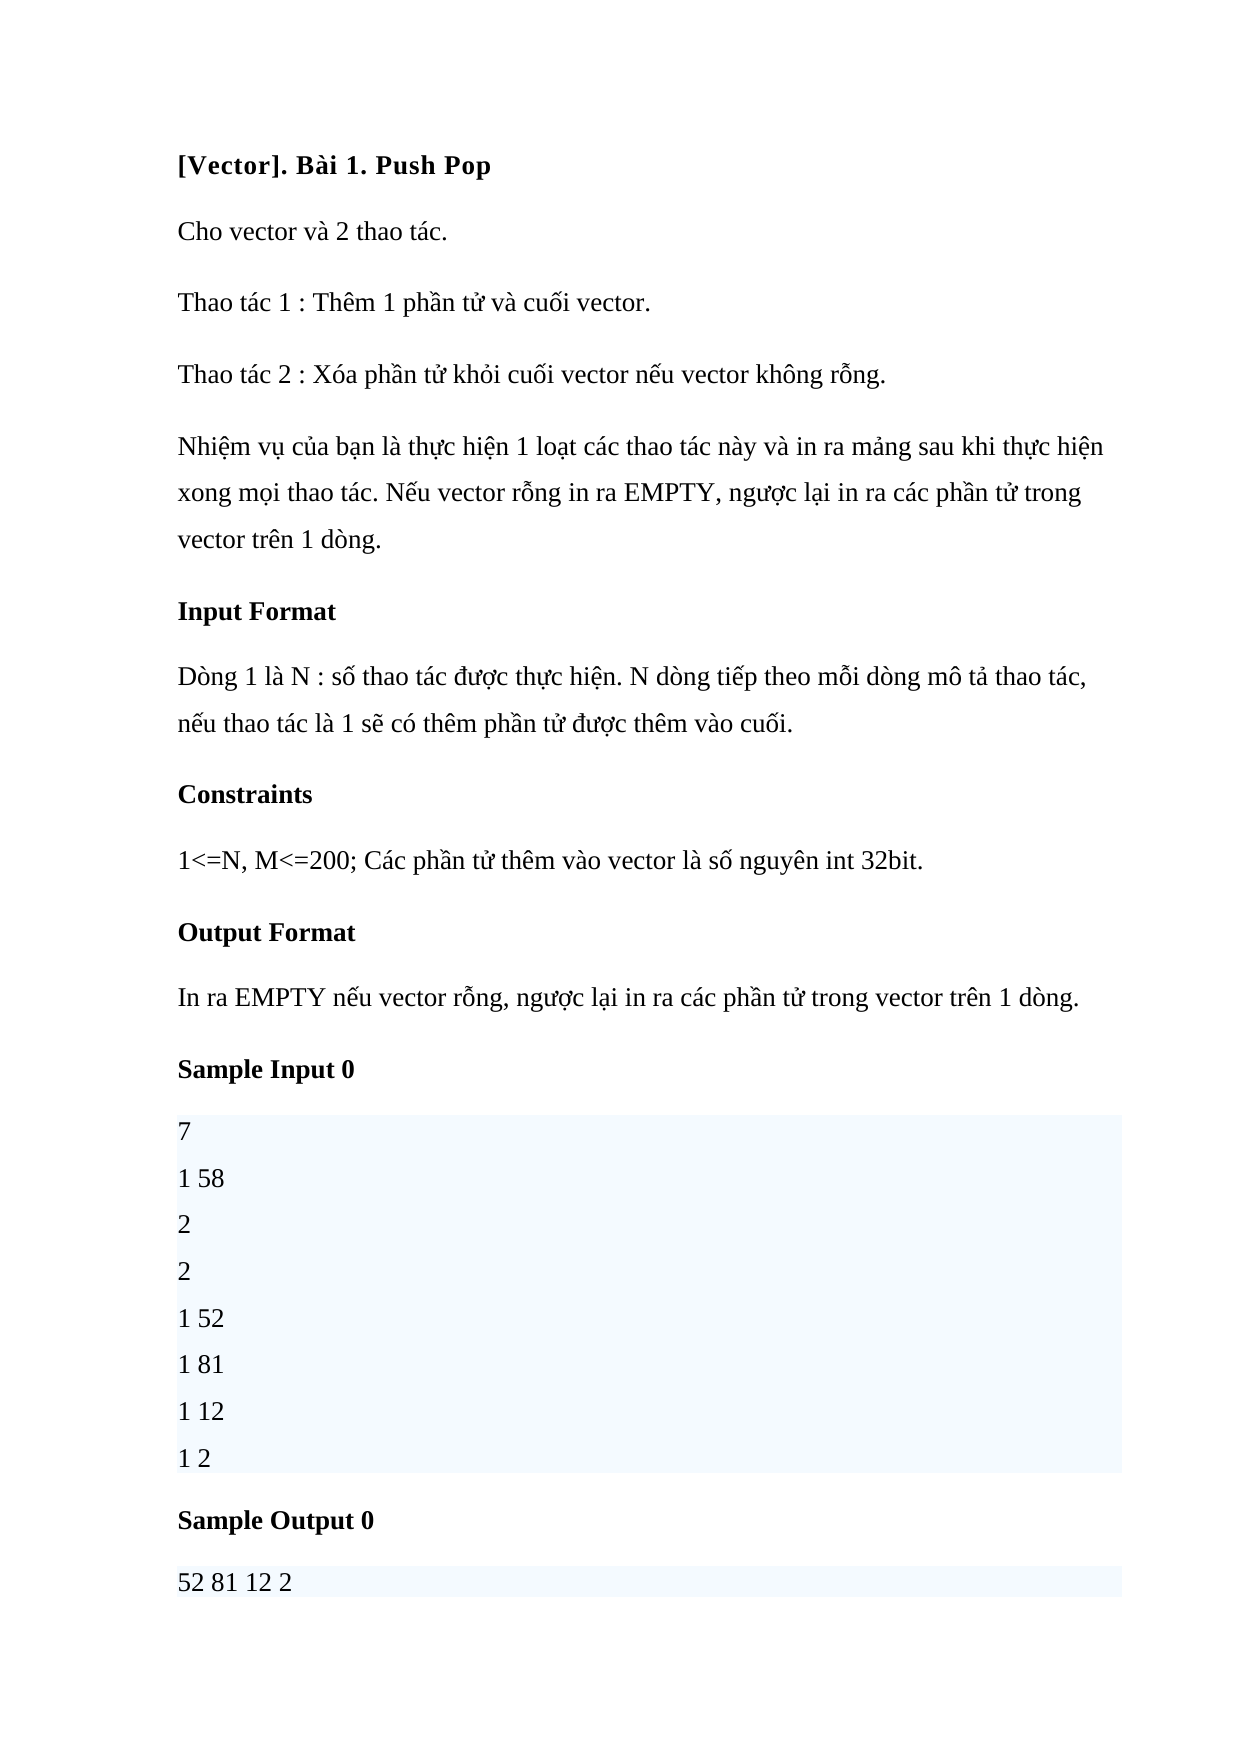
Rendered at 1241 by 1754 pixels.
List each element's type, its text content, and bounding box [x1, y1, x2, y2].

text Input Format [177, 595, 1122, 626]
text [Vector]. Bài 1. Push Pop [177, 149, 1122, 181]
text In ra EMPTY nếu vector rỗng, ngược lại in ra các phần tử trong vector trên 1 dòng. [177, 981, 1122, 1012]
text 2 [177, 1208, 1122, 1239]
text Thao tác 2 : Xóa phần tử khỏi cuối vector nếu vector không rỗng. [177, 358, 1122, 389]
text Constraints [177, 778, 1122, 810]
text 1 81 [177, 1348, 1122, 1379]
text 1 12 [177, 1395, 1122, 1426]
text Nhiệm vụ của bạn là thực hiện 1 loạt các thao tác này và in ra mảng sau khi thực hiện xong mọi thao tác. Nếu vector rỗng in ra EMPTY, ngược lại in ra các phần tử trong vector trên 1 dòng. [177, 430, 1122, 554]
text Sample Output 0 [177, 1504, 1122, 1535]
text Dòng 1 là N : số thao tác được thực hiện. N dòng tiếp theo mỗi dòng mô tả thao tác, nếu thao tác là 1 sẽ có thêm phần tử được thêm vào cuối. [177, 660, 1122, 738]
text 1 58 [177, 1162, 1122, 1193]
text 1 52 [177, 1302, 1122, 1333]
text Thao tác 1 : Thêm 1 phần tử và cuối vector. [177, 286, 1122, 318]
text Cho vector và 2 thao tác. [177, 215, 1122, 246]
text 1<=N, M<=200; Các phần tử thêm vào vector là số nguyên int 32bit. [177, 844, 1122, 875]
text 1 2 [177, 1442, 1122, 1473]
text 7 [177, 1115, 1122, 1146]
text 52 81 12 2 [177, 1566, 1122, 1597]
text 2 [177, 1255, 1122, 1286]
text Output Format [177, 916, 1122, 947]
text Sample Input 0 [177, 1053, 1122, 1084]
